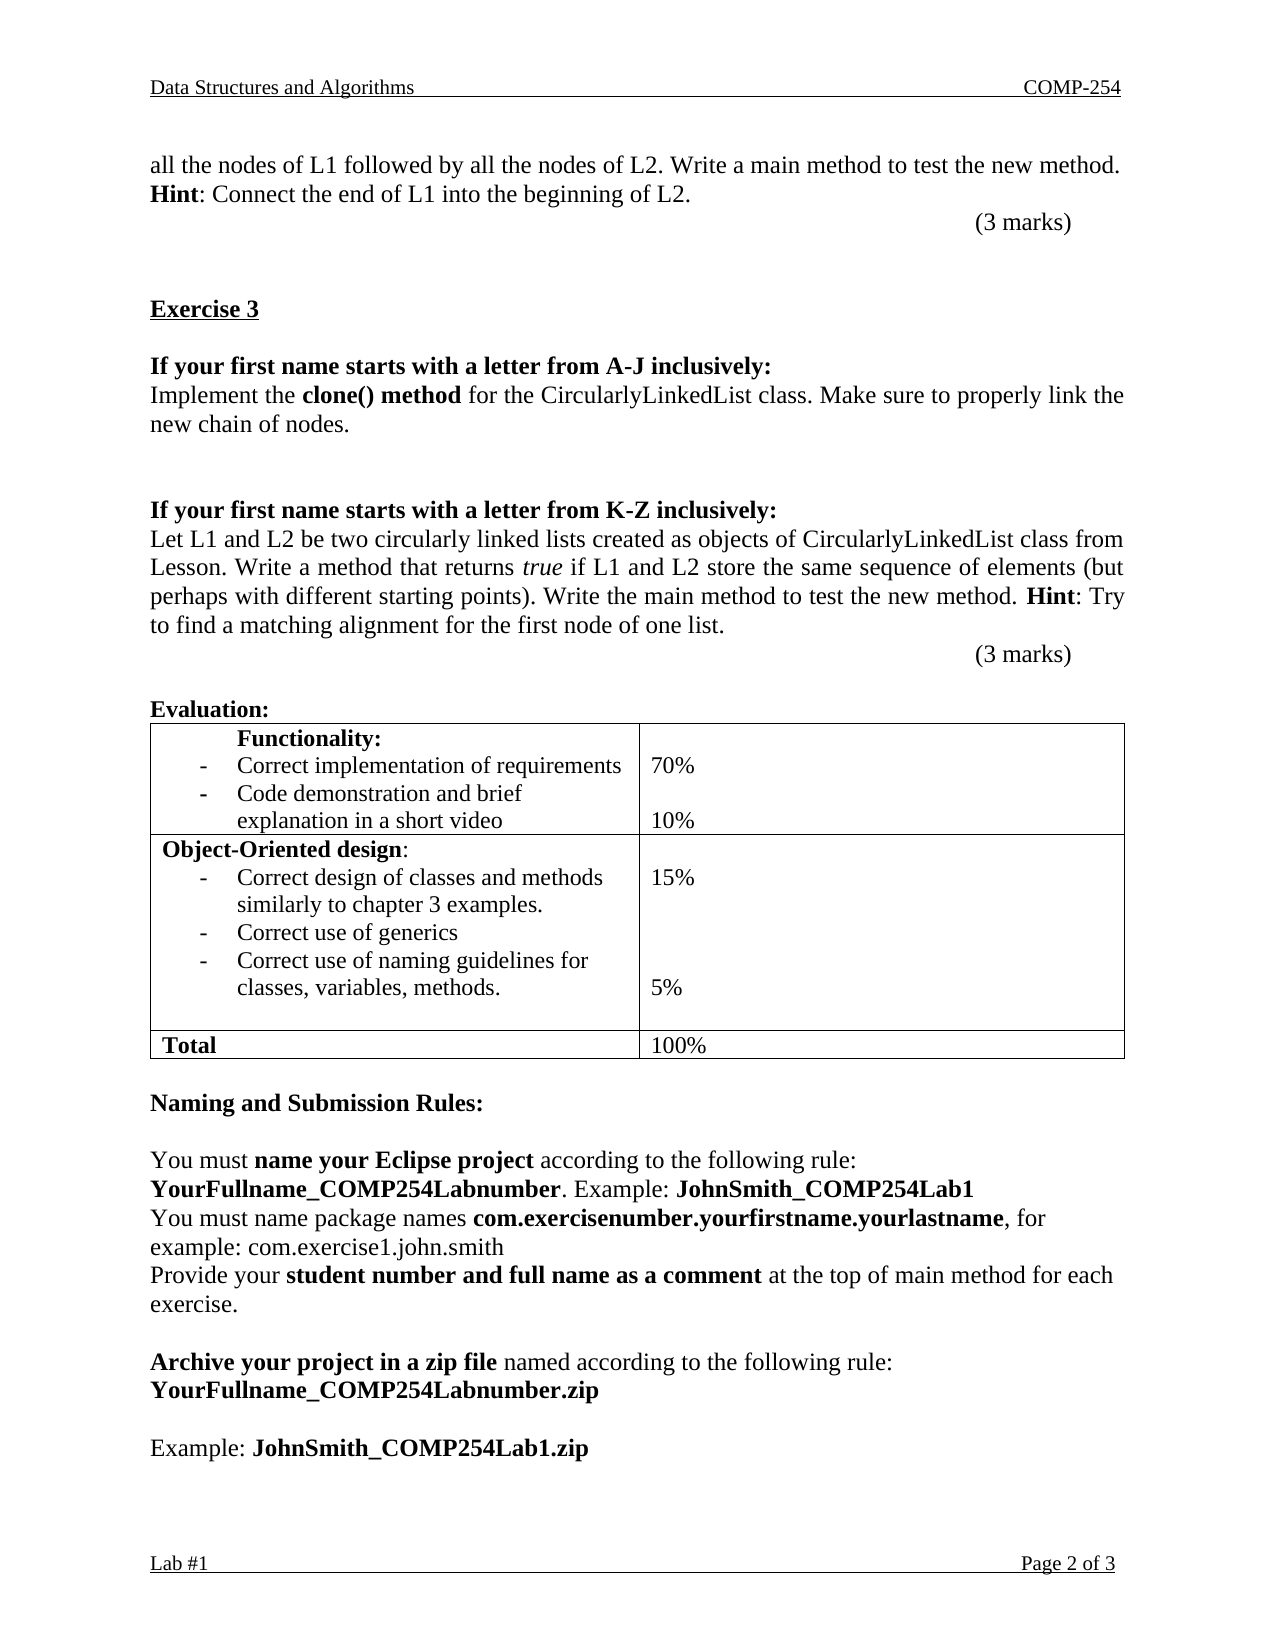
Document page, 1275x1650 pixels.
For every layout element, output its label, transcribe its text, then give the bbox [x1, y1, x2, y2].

text Naming and Submission Rules: [150, 1088, 1125, 1117]
text If your first name starts with a letter from K-Z inclusively: [150, 495, 1125, 524]
text YourFullname_COMP254Labnumber. Example: JohnSmith_COMP254Lab1 [150, 1174, 1125, 1203]
text Exercise 3 [150, 294, 1125, 322]
text Provide your student number and full name as a comment at the top of main method for each exercise. [150, 1261, 1125, 1318]
text Implement the clone() method for the CircularlyLinkedList class. Make sure to properly link the new chain of nodes. [150, 380, 1125, 437]
table_header Functionality: Correct implementation of requirements Code demonstration and brief explanation in a short video [151, 724, 639, 834]
table_cell 100% [640, 1031, 1124, 1058]
text You must name package names com.exercisenumber.yourfirstname.yourlastname, for example: com.exercise1.john.smith [150, 1203, 1125, 1261]
table_cell 15% 5% [640, 835, 1124, 1029]
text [150, 150, 1125, 207]
text If your first name starts with a letter from A-J inclusively: [150, 351, 1125, 380]
text Archive your project in a zip file named according to the following rule: [150, 1347, 1125, 1376]
text (3 marks) [975, 639, 1125, 667]
text Evaluation: [150, 695, 1125, 723]
table_cell Object-Oriented design: Correct design of classes and methods similarly to chapter 3 examples. Correct use of generics Correct use of naming guidelines for classes, variables, methods. [151, 835, 639, 1029]
text YourFullname_COMP254Labnumber.zip [150, 1376, 1125, 1404]
text Let L1 and L2 be two circularly linked lists created as objects of CircularlyLinkedList class from Lesson. Write a method that returns true if L1 and L2 store the same sequence of elements (but perhaps with different starting points). Write the main method to test the new method. Hint: Try to find a matching alignment for the first node of one list. [150, 524, 1125, 639]
text You must name your Eclipse project according to the following rule: [150, 1146, 1125, 1174]
table_header 70% 10% [640, 724, 1124, 834]
table_cell Total [151, 1031, 639, 1058]
text (3 marks) [150, 207, 1125, 236]
text Example: JohnSmith_COMP254Lab1.zip [150, 1433, 1125, 1462]
